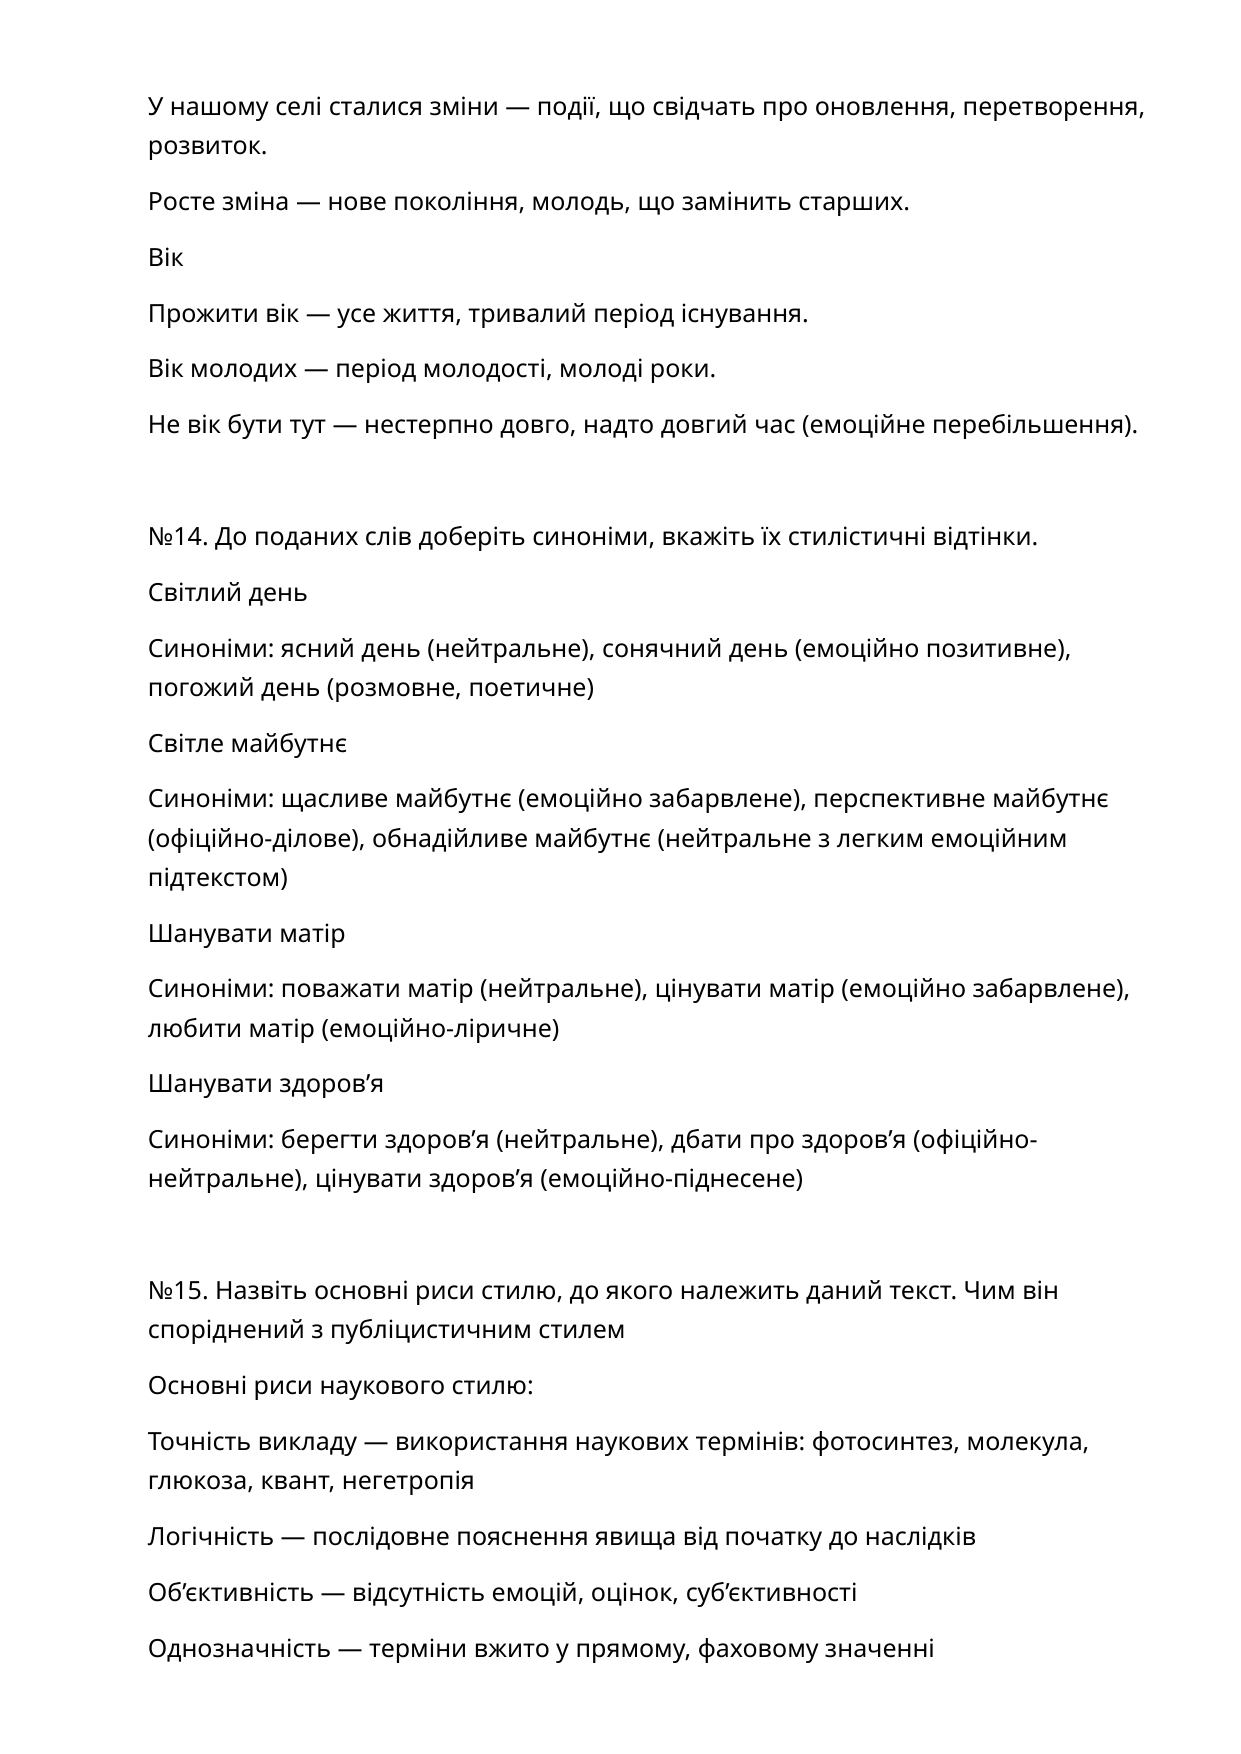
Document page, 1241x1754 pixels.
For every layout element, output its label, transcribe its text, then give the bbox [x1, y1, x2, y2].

text №14. До поданих слів доберіть синоніми, вкажіть їх стилістичні відтінки. [148, 518, 1152, 553]
text Синоніми: поважати матір (нейтральне), цінувати матір (емоційно забарвлене), любити матір (емоційно-ліричне) [148, 971, 1152, 1044]
text Точність викладу — використання наукових термінів: фотосинтез, молекула, глюкоза, квант, негетропія [148, 1423, 1152, 1497]
text Вік [148, 239, 1152, 273]
text Синоніми: щасливе майбутнє (емоційно забарвлене), перспективне майбутнє (офіційно-ділове), обнадійливе майбутнє (нейтральне з легким емоційним підтекстом) [148, 781, 1152, 893]
text Росте зміна — нове покоління, молодь, що замінить старших. [148, 183, 1152, 218]
text Логічність — послідовне пояснення явища від початку до наслідків [148, 1518, 1152, 1553]
text Не вік бути тут — нестерпно довго, надто довгий час (емоційне перебільшення). [148, 407, 1152, 441]
text Об’єктивність — відсутність емоцій, оцінок, суб’єктивності [148, 1574, 1152, 1608]
text Світле майбутнє [148, 725, 1152, 759]
text Вік молодих — період молодості, молоді роки. [148, 351, 1152, 385]
text У нашому селі сталися зміни — події, що свідчать про оновлення, перетворення, розвиток. [148, 88, 1152, 162]
text Прожити вік — усе життя, тривалий період існування. [148, 295, 1152, 329]
text №15. Назвіть основні риси стилю, до якого належить даний текст. Чим він споріднений з публіцистичним стилем [148, 1273, 1152, 1346]
text Синоніми: берегти здоров’я (нейтральне), дбати про здоров’я (офіційно-нейтральне), цінувати здоров’я (емоційно-піднесене) [148, 1122, 1152, 1195]
text Основні риси наукового стилю: [148, 1368, 1152, 1402]
text Однозначність — терміни вжито у прямому, фаховому значенні [148, 1630, 1152, 1664]
text Синоніми: ясний день (нейтральне), сонячний день (емоційно позитивне), погожий день (розмовне, поетичне) [148, 630, 1152, 703]
text Шанувати матір [148, 915, 1152, 949]
text Шанувати здоров’я [148, 1066, 1152, 1100]
text Світлий день [148, 574, 1152, 608]
